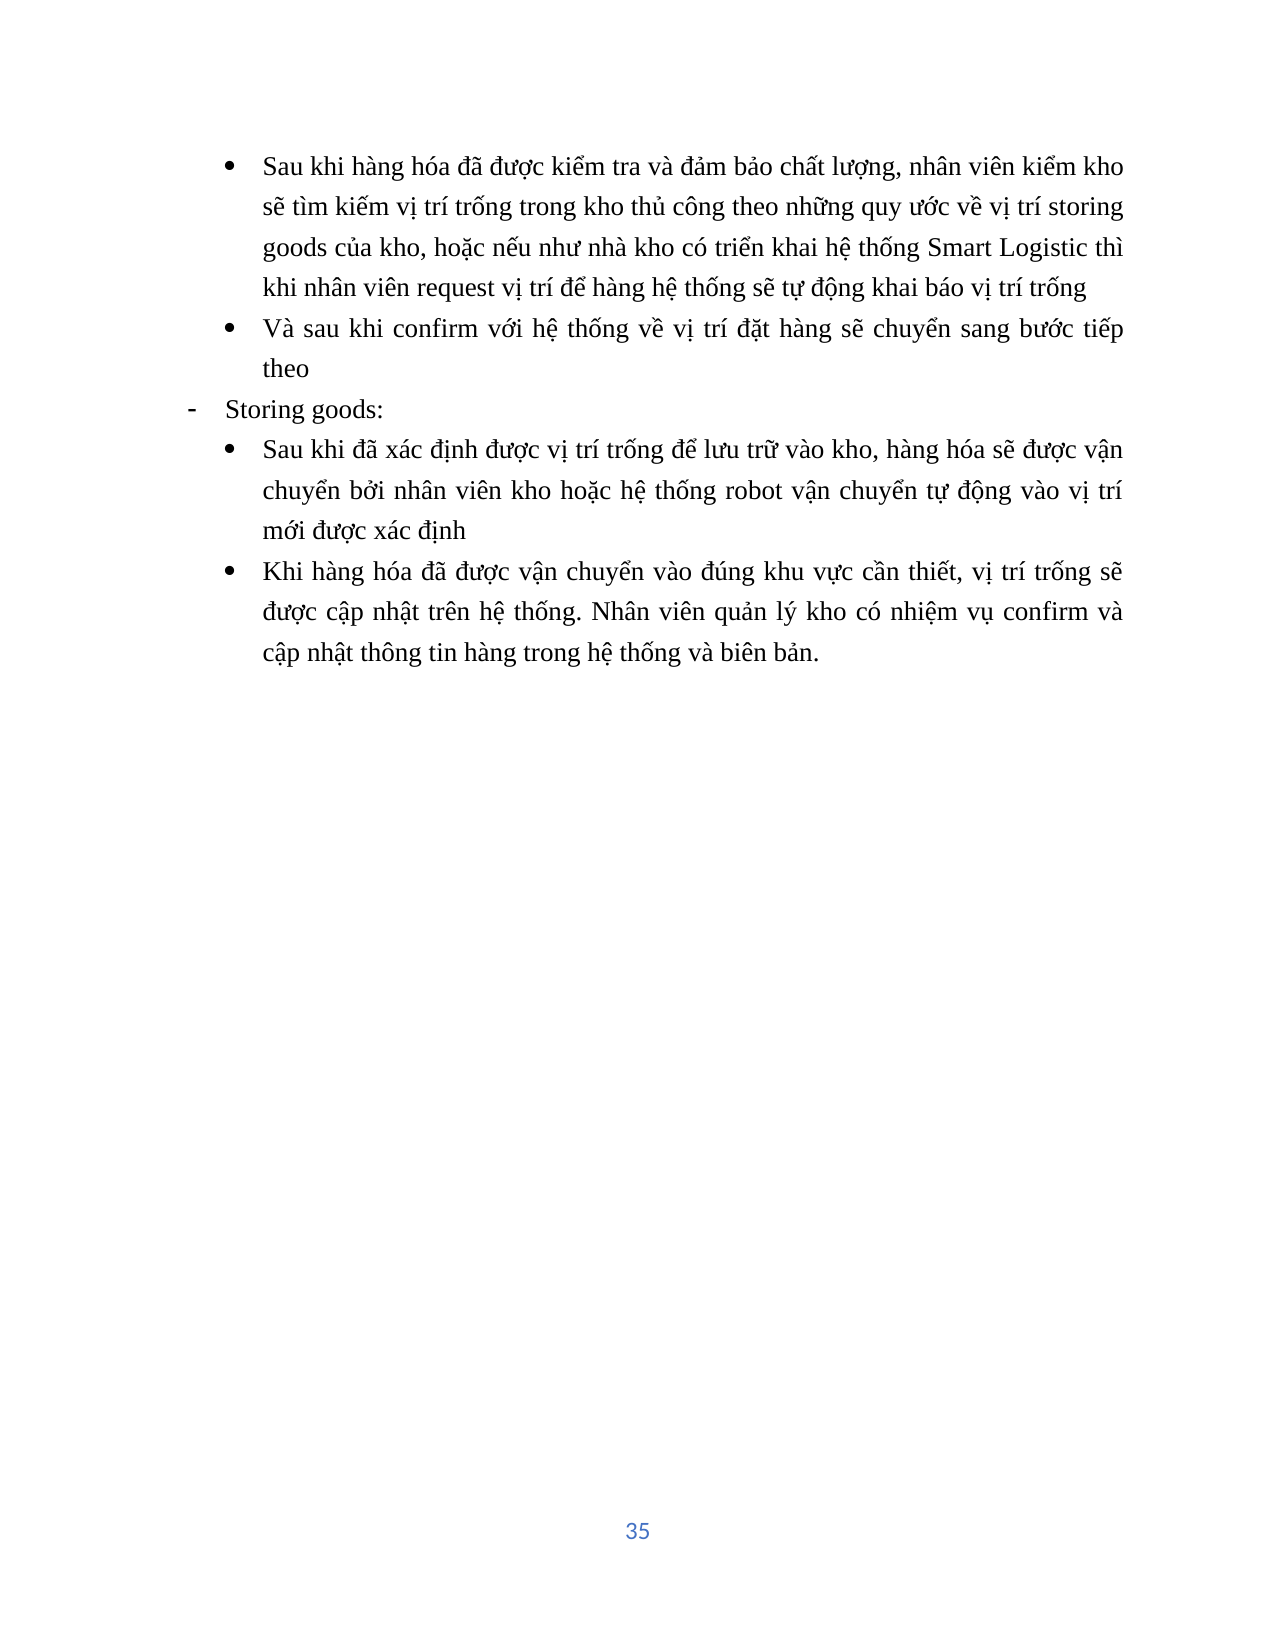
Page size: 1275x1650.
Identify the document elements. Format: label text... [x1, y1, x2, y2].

list Sau khi hàng hóa đã được kiểm tra và đảm bảo chất lượng, nhân viên kiểm kho sẽ tìm kiếm vị trí trống trong kho thủ công theo những quy ước về vị trí storing goods của kho, hoặc nếu như nhà kho có triển khai hệ thống Smart Logistic thì khi nhân viên request vị trí để hàng hệ thống sẽ tự động khai báo vị trí trống [225, 150, 1125, 302]
list Và sau khi confirm với hệ thống về vị trí đặt hàng sẽ chuyển sang bước tiếp theo [225, 312, 1125, 383]
list Storing goods: [187, 393, 1125, 424]
list Sau khi đã xác định được vị trí trống để lưu trữ vào kho, hàng hóa sẽ được vận chuyển bởi nhân viên kho hoặc hệ thống robot vận chuyển tự động vào vị trí mới được xác định [225, 433, 1125, 545]
list Khi hàng hóa đã được vận chuyển vào đúng khu vực cần thiết, vị trí trống sẽ được cập nhật trên hệ thống. Nhân viên quản lý kho có nhiệm vụ confirm và cập nhật thông tin hàng trong hệ thống và biên bản. [225, 555, 1125, 667]
